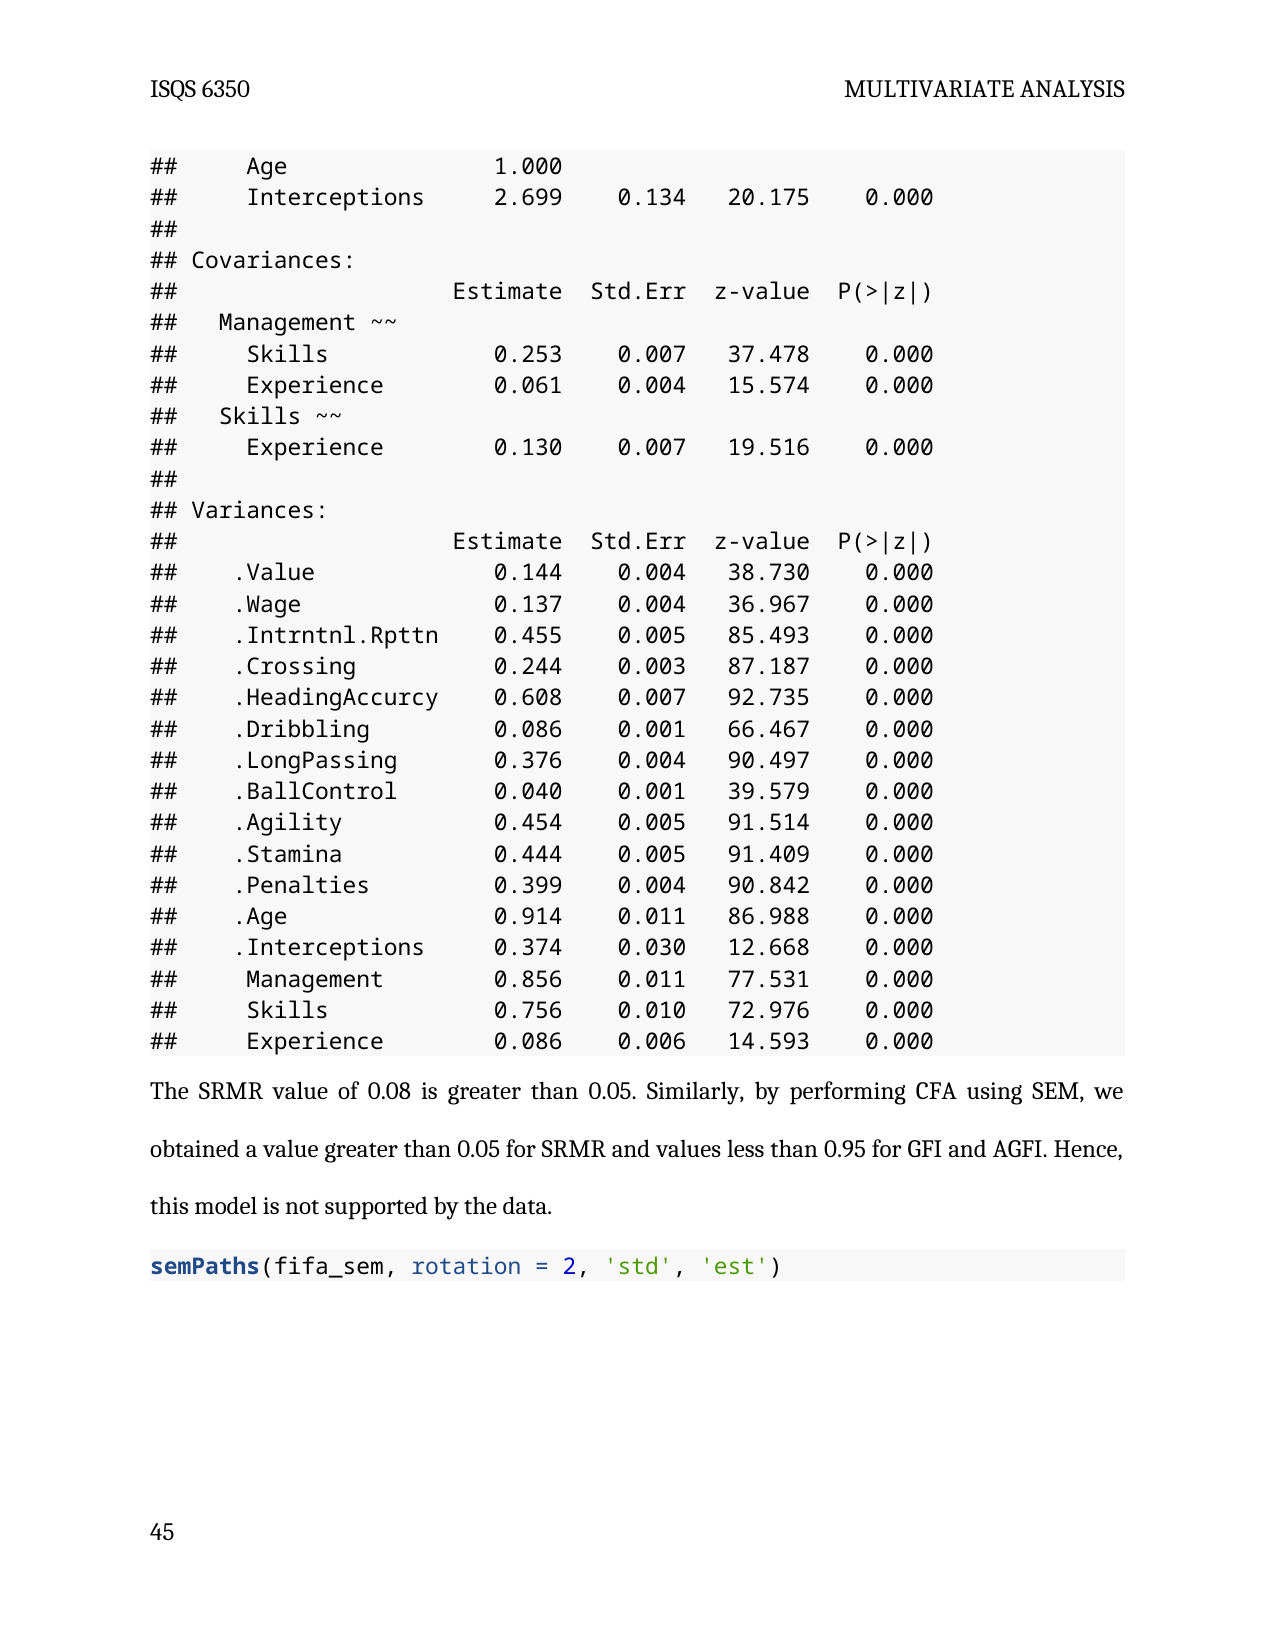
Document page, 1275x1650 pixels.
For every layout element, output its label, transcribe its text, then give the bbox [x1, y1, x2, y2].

text semPaths(fifa_sem, rotation = 2, 'std', 'est') [150, 1249, 1125, 1281]
text The SRMR value of 0.08 is greater than 0.05. Similarly, by performing CFA using SEM, we obtained a value greater than 0.05 for SRMR and values less than 0.95 for GFI and AGFI. Hence, this model is not supported by the data. [150, 1077, 1125, 1221]
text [150, 150, 1125, 1056]
